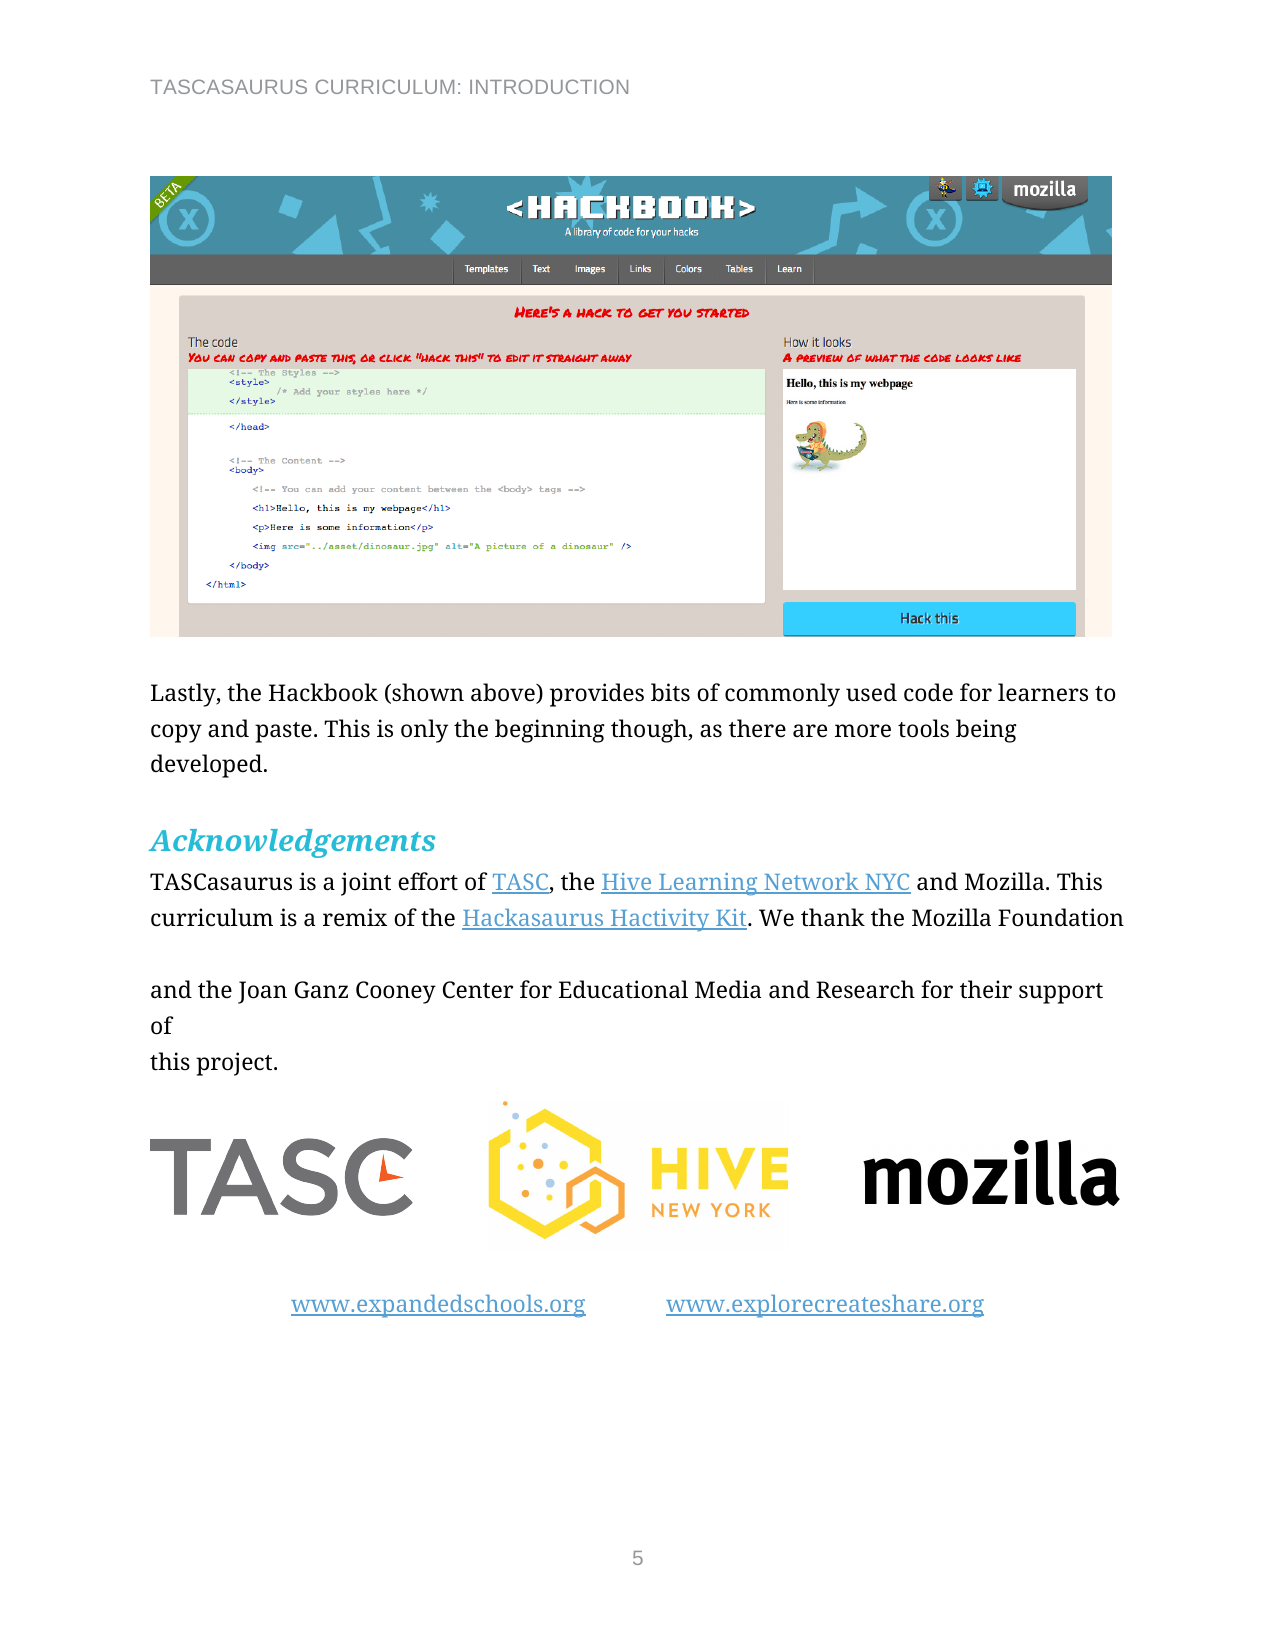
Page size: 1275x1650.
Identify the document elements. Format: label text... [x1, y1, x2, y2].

text TASCasaurus is a joint effort of TASC, the Hive Learning Network NYC and Mozilla. This curriculum is a remix of the Hackasaurus Hactivity Kit. We thank the Mozilla Foundation and the Joan Ganz Cooney Center for Educational Media and Research for their support of this project. [150, 866, 1125, 1077]
picture [150, 176, 1112, 637]
picture [487, 1100, 789, 1251]
picture [150, 1138, 413, 1216]
text Lastly, the Hackbook (shown above) provides bits of commonly used code for learners to copy and paste. This is only the beginning though, as there are more tools being developed. [150, 677, 1125, 780]
text Acknowledgements [150, 820, 1125, 860]
picture [862, 1138, 1121, 1207]
text www.expandedschools.org www.explorecreateshare.org [150, 1287, 1125, 1319]
